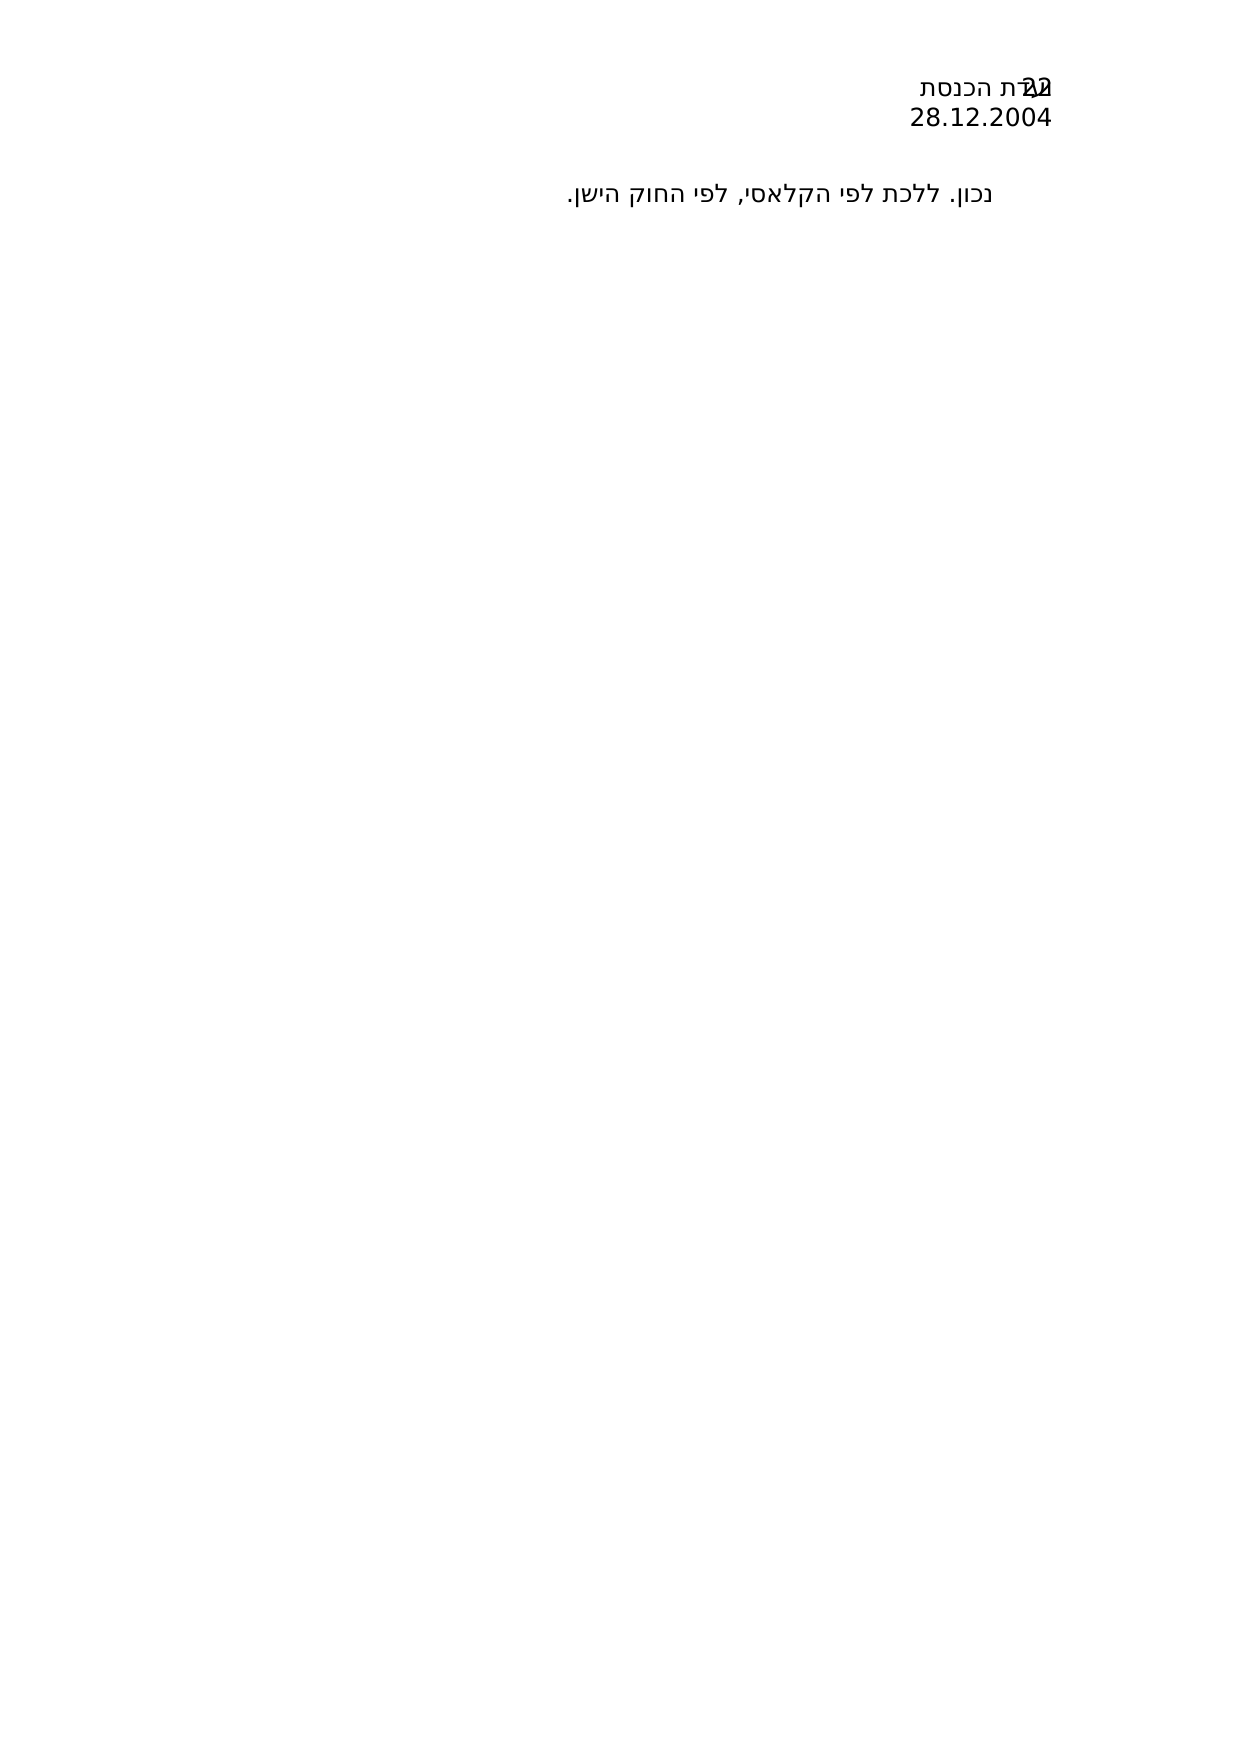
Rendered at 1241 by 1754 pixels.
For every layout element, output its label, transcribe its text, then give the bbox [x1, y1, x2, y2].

text נכון. ללכת לפי הקלאסי, לפי החוק הישן. [187, 179, 1053, 208]
